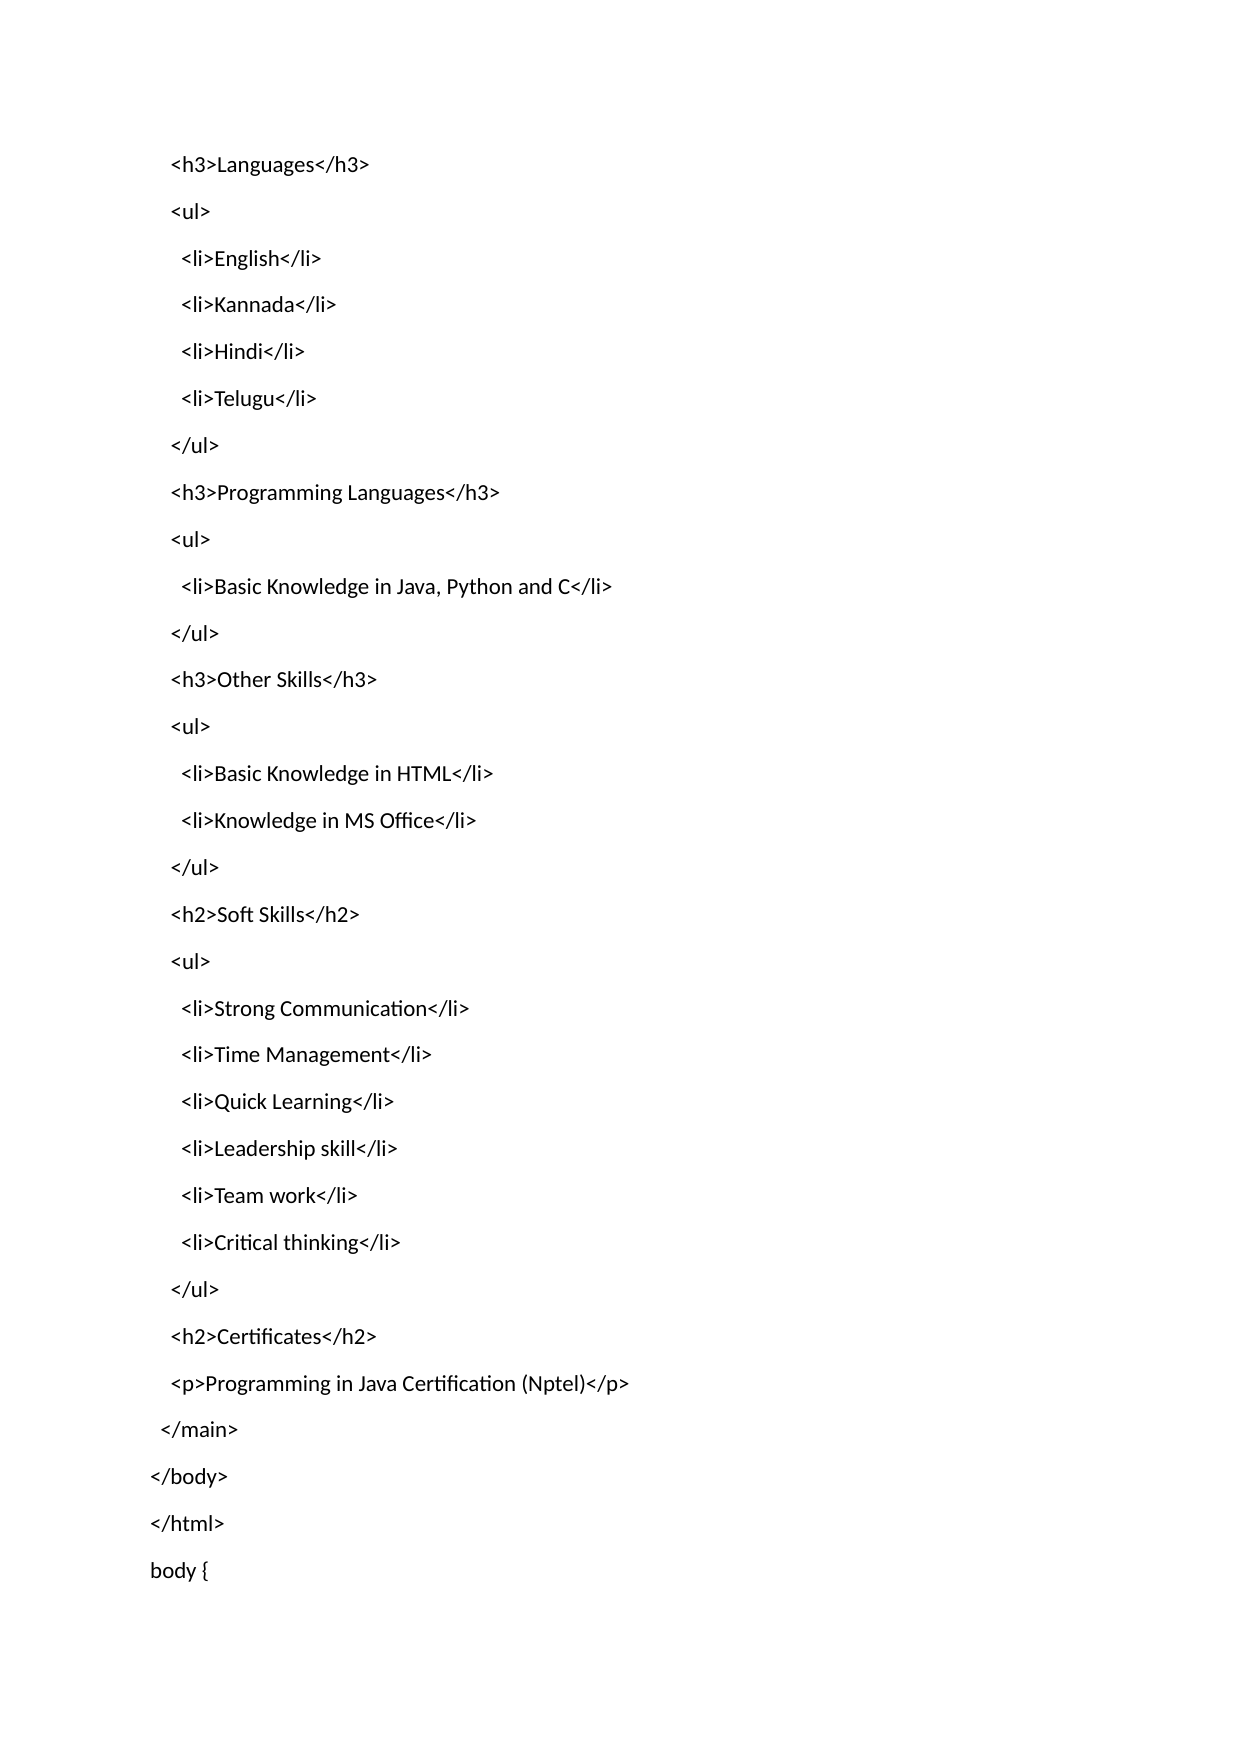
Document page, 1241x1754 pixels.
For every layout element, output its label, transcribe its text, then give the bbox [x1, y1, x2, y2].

text </ul> [150, 1275, 1090, 1303]
text <li>Hindi</li> [150, 337, 1090, 366]
text <li>Time Management</li> [150, 1041, 1090, 1069]
text <li>Quick Learning</li> [150, 1087, 1090, 1116]
text </body> [150, 1462, 1090, 1491]
text </ul> [150, 619, 1090, 647]
text </ul> [150, 431, 1090, 459]
text </ul> [150, 853, 1090, 881]
text <h3>Programming Languages</h3> [150, 478, 1090, 506]
text <h3>Other Skills</h3> [150, 666, 1090, 694]
text </html> [150, 1509, 1090, 1537]
text <li>Team work</li> [150, 1181, 1090, 1209]
text <li>Telugu</li> [150, 384, 1090, 412]
text body { [150, 1556, 1090, 1584]
text <li>Knowledge in MS Office</li> [150, 806, 1090, 834]
text <p>Programming in Java Certification (Nptel)</p> [150, 1369, 1090, 1397]
text <li>Basic Knowledge in HTML</li> [150, 759, 1090, 787]
text <h3>Languages</h3> [150, 150, 1090, 178]
text <ul> [150, 712, 1090, 741]
text <li>Leadership skill</li> [150, 1134, 1090, 1162]
text <li>Kannada</li> [150, 291, 1090, 319]
text <ul> [150, 525, 1090, 553]
text </main> [150, 1416, 1090, 1444]
text <li>Critical thinking</li> [150, 1228, 1090, 1256]
text <li>Basic Knowledge in Java, Python and C</li> [150, 572, 1090, 600]
text <h2>Soft Skills</h2> [150, 900, 1090, 928]
text <li>Strong Communication</li> [150, 994, 1090, 1022]
text <h2>Certificates</h2> [150, 1322, 1090, 1350]
text <ul> [150, 947, 1090, 975]
text <ul> [150, 197, 1090, 225]
text <li>English</li> [150, 244, 1090, 272]
